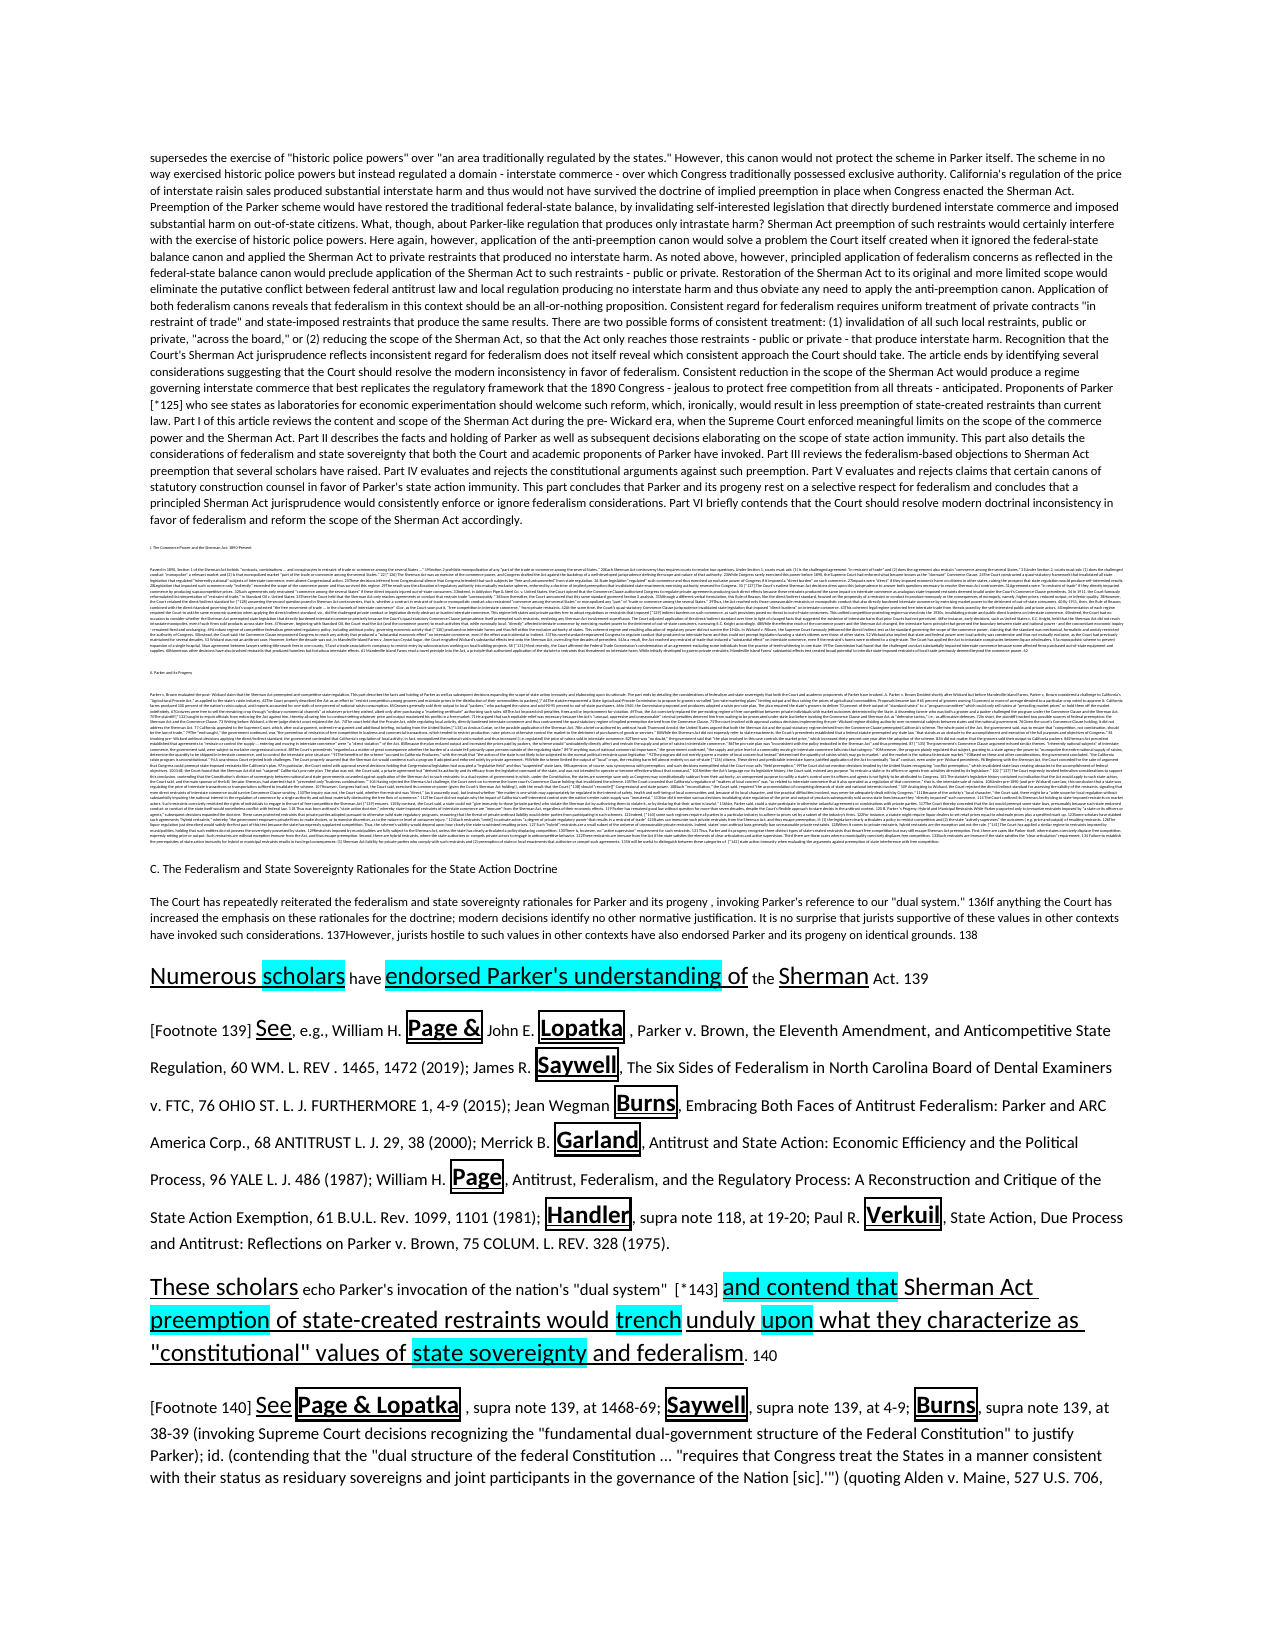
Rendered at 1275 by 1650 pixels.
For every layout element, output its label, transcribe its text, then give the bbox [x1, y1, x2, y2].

text These scholars echo Parker's invocation of the nation's "dual system" [*143] and contend that Sherman Act preemption of state-created restraints would trench unduly upon what they characterize as "constitutional" values of state sovereignty and federalism. 140 [150, 1272, 1125, 1368]
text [150, 150, 1125, 527]
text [150, 1387, 1125, 1487]
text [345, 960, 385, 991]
text C. The Federalism and State Sovereignty Rationales for the State Action Doctrine [150, 861, 1125, 876]
text The Court has repeatedly reiterated the federalism and state sovereignty rationales for Parker and its progeny , invoking Parker's reference to our "dual system." 136If anything the Court has increased the emphasis on these rationales for the doctrine; modern decisions identify no other normative justification. It is no surprise that jurists supportive of these values in other contexts have invoked such considerations. 137However, jurists hostile to such values in other contexts have also endorsed Parker and its progeny on identical grounds. 138 [150, 894, 1125, 942]
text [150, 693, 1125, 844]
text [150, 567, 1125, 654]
text [Footnote 139] See, e.g., William H. Page & John E. Lopatka , Parker v. Brown, the Eleventh Amendment, and Anticompetitive State Regulation, 60 WM. L. REV . 1465, 1472 (2019); James R. Saywell, The Six Sides of Federalism in North Carolina Board of Dental Examiners v. FTC, 76 OHIO ST. L. J. FURTHERMORE 1, 4-9 (2015); Jean Wegman Burns, Embracing Both Faces of Antitrust Federalism: Parker and ARC America Corp., 68 ANTITRUST L. J. 29, 38 (2000); Merrick B. Garland, Antitrust and State Action: Economic Efficiency and the Political Process, 96 YALE L. J. 486 (1987); William H. Page, Antitrust, Federalism, and the Regulatory Process: A Reconstruction and Critique of the State Action Exemption, 61 B.U.L. Rev. 1099, 1101 (1981); Handler, supra note 118, at 19-20; Paul R. Verkuil, State Action, Due Process and Antitrust: Reflections on Parker v. Brown, 75 COLUM. L. REV. 328 (1975). [150, 1010, 1125, 1253]
text Numerous scholars have endorsed Parker's understanding of the Sherman Act. 139 [722, 960, 1125, 991]
